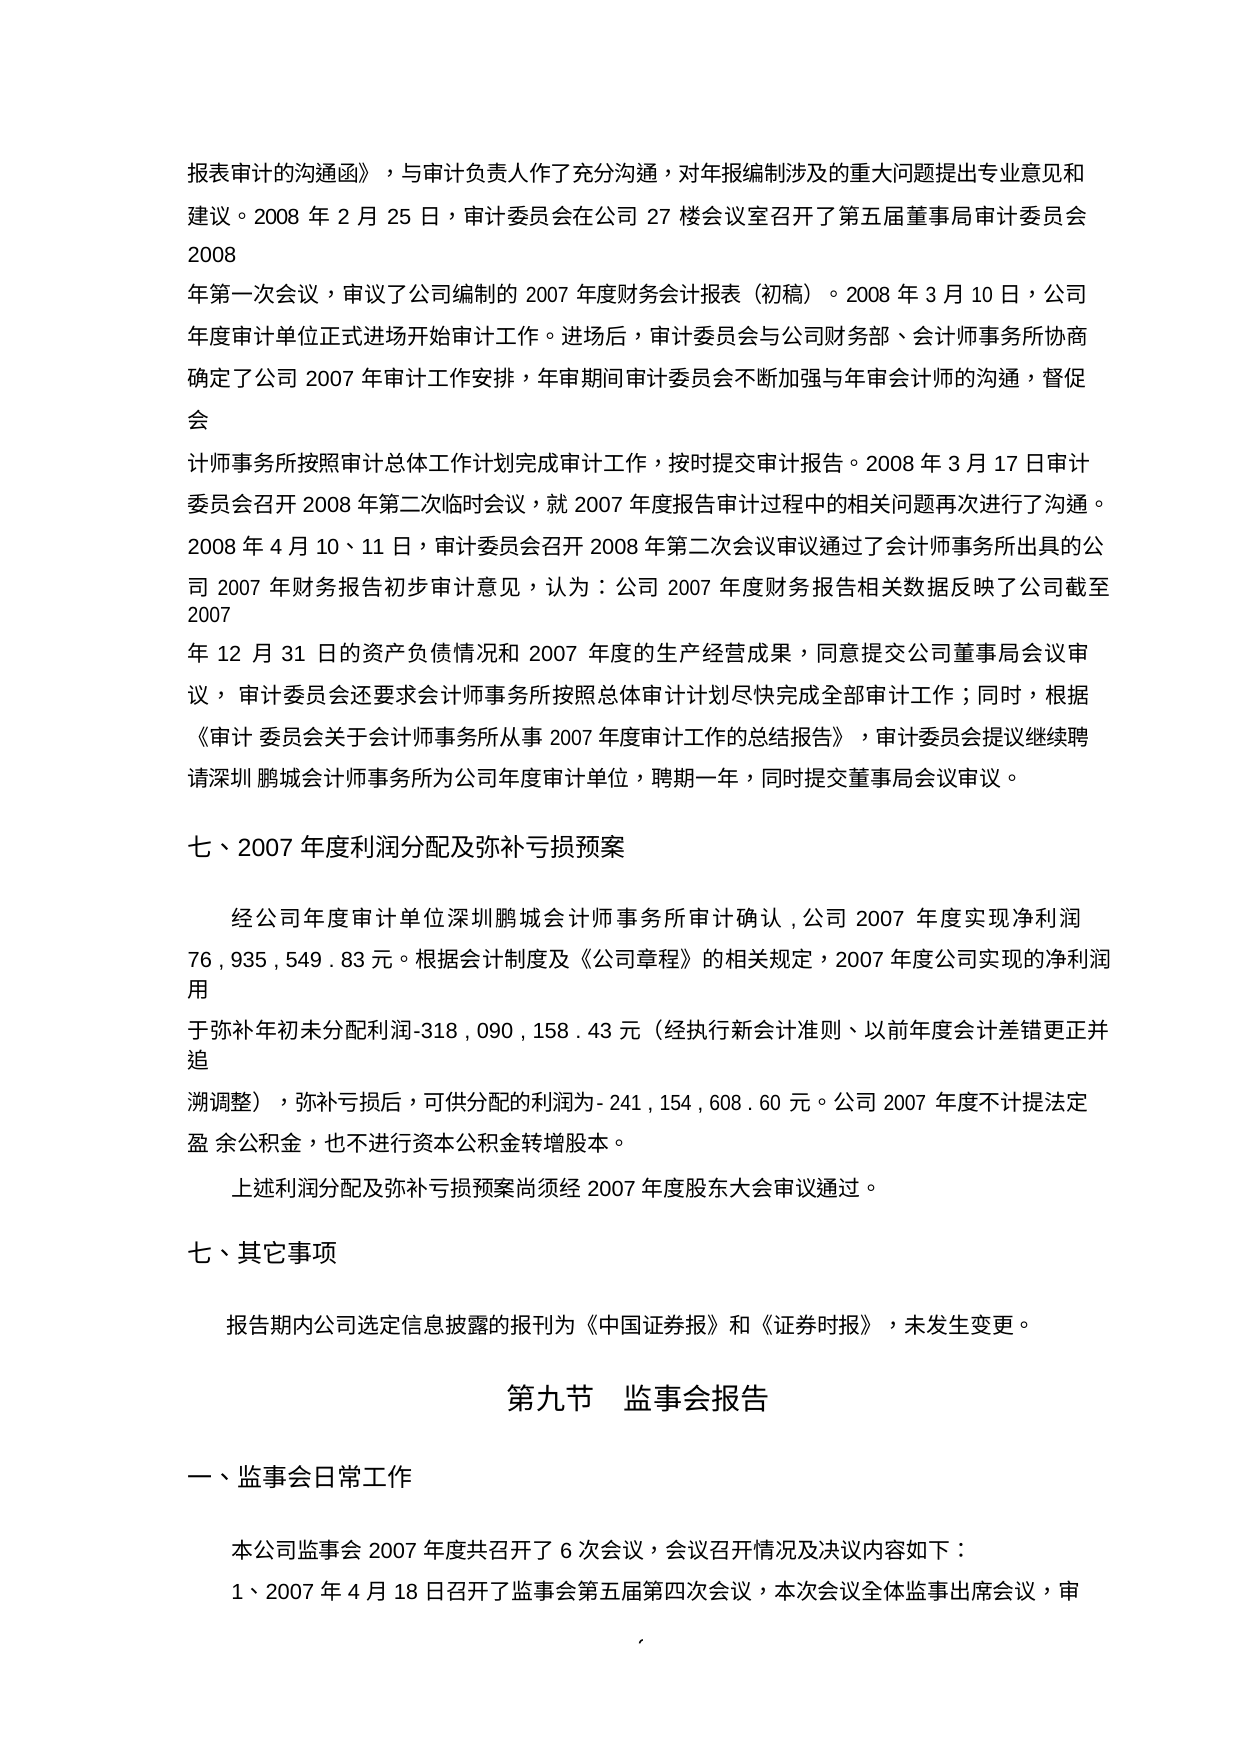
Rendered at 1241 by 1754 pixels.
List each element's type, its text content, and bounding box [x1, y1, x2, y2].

text 溯调整），弥补亏损后，可供分配的利润为- 241 , 154 , 608 . 60 元。公司 2007 年度不计提法定盈 余公积金，也不进行资本公积金转增股本。 [187, 1086, 1088, 1157]
text 计师事务所按照审计总体工作计划完成审计工作，按时提交审计报告。2008 年 3 月 17 日审计 [187, 448, 1111, 478]
text 报表审计的沟通函》，与审计负责人作了充分沟通，对年报编制涉及的重大问题提出专业意见和 建议。2008 年 2 月 25 日，审计委员会在公司 27 楼会议室召开了第五届董事局审计委员会 2008 [187, 158, 1088, 267]
text 76 , 935 , 549 . 83 元。根据会计制度及《公司章程》的相关规定，2007 年度公司实现的净利润用 [187, 944, 1111, 1004]
text 报告期内公司选定信息披露的报刊为《中国证券报》和《证券时报》，未发生变更。 [175, 1310, 1087, 1340]
subtitle 七、2007 年度利润分配及弥补亏损预案 [187, 830, 1111, 864]
text 年第一次会议，审议了公司编制的 2007 年度财务会计报表（初稿）。2008 年 3 月 10 日，公司 年度审计单位正式进场开始审计工作。进场后，审计委员会与公司财务部、会计师事务所协商 确定了公司 2007 年审计工作安排，年审期间审计委员会不断加强与年审会计师的沟通，督促会 [187, 279, 1088, 435]
text 司 2007 年财务报告初步审计意见，认为：公司 2007 年度财务报告相关数据反映了公司截至 2007 [187, 572, 1111, 627]
text 经公司年度审计单位深圳鹏城会计师事务所审计确认 , 公司 2007 年度实现净利润 [231, 903, 1100, 933]
text 于弥补年初未分配利润-318 , 090 , 158 . 43 元（经执行新会计准则、以前年度会计差错更正并追 [187, 1015, 1111, 1075]
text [187, 1576, 1089, 1606]
subtitle 七、其它事项 [187, 1236, 1111, 1270]
subtitle 第九节 监事会报告 [175, 1378, 1101, 1418]
text 年 12 月 31 日的资产负债情况和 2007 年度的生产经营成果，同意提交公司董事局会议审议， 审计委员会还要求会计师事务所按照总体审计计划尽快完成全部审计工作；同时，根据《审计 委员会关于会计师事务所从事 2007 年度审计工作的总结报告》，审计委员会提议继续聘请深圳 鹏城会计师事务所为公司年度审计单位，聘期一年，同时提交董事局会议审议。 [187, 638, 1091, 793]
text 委员会召开 2008 年第二次临时会议，就 2007 年度报告审计过程中的相关问题再次进行了沟通。 [187, 489, 1111, 519]
subtitle 一、监事会日常工作 [187, 1460, 1111, 1494]
text 本公司监事会 2007 年度共召开了 6 次会议，会议召开情况及决议内容如下： [231, 1534, 1100, 1564]
text 上述利润分配及弥补亏损预案尚须经 2007 年度股东大会审议通过。 [231, 1173, 1100, 1203]
text 2008 年 4 月 10、11 日，审计委员会召开 2008 年第二次会议审议通过了会计师事务所出具的公 [187, 531, 1111, 560]
